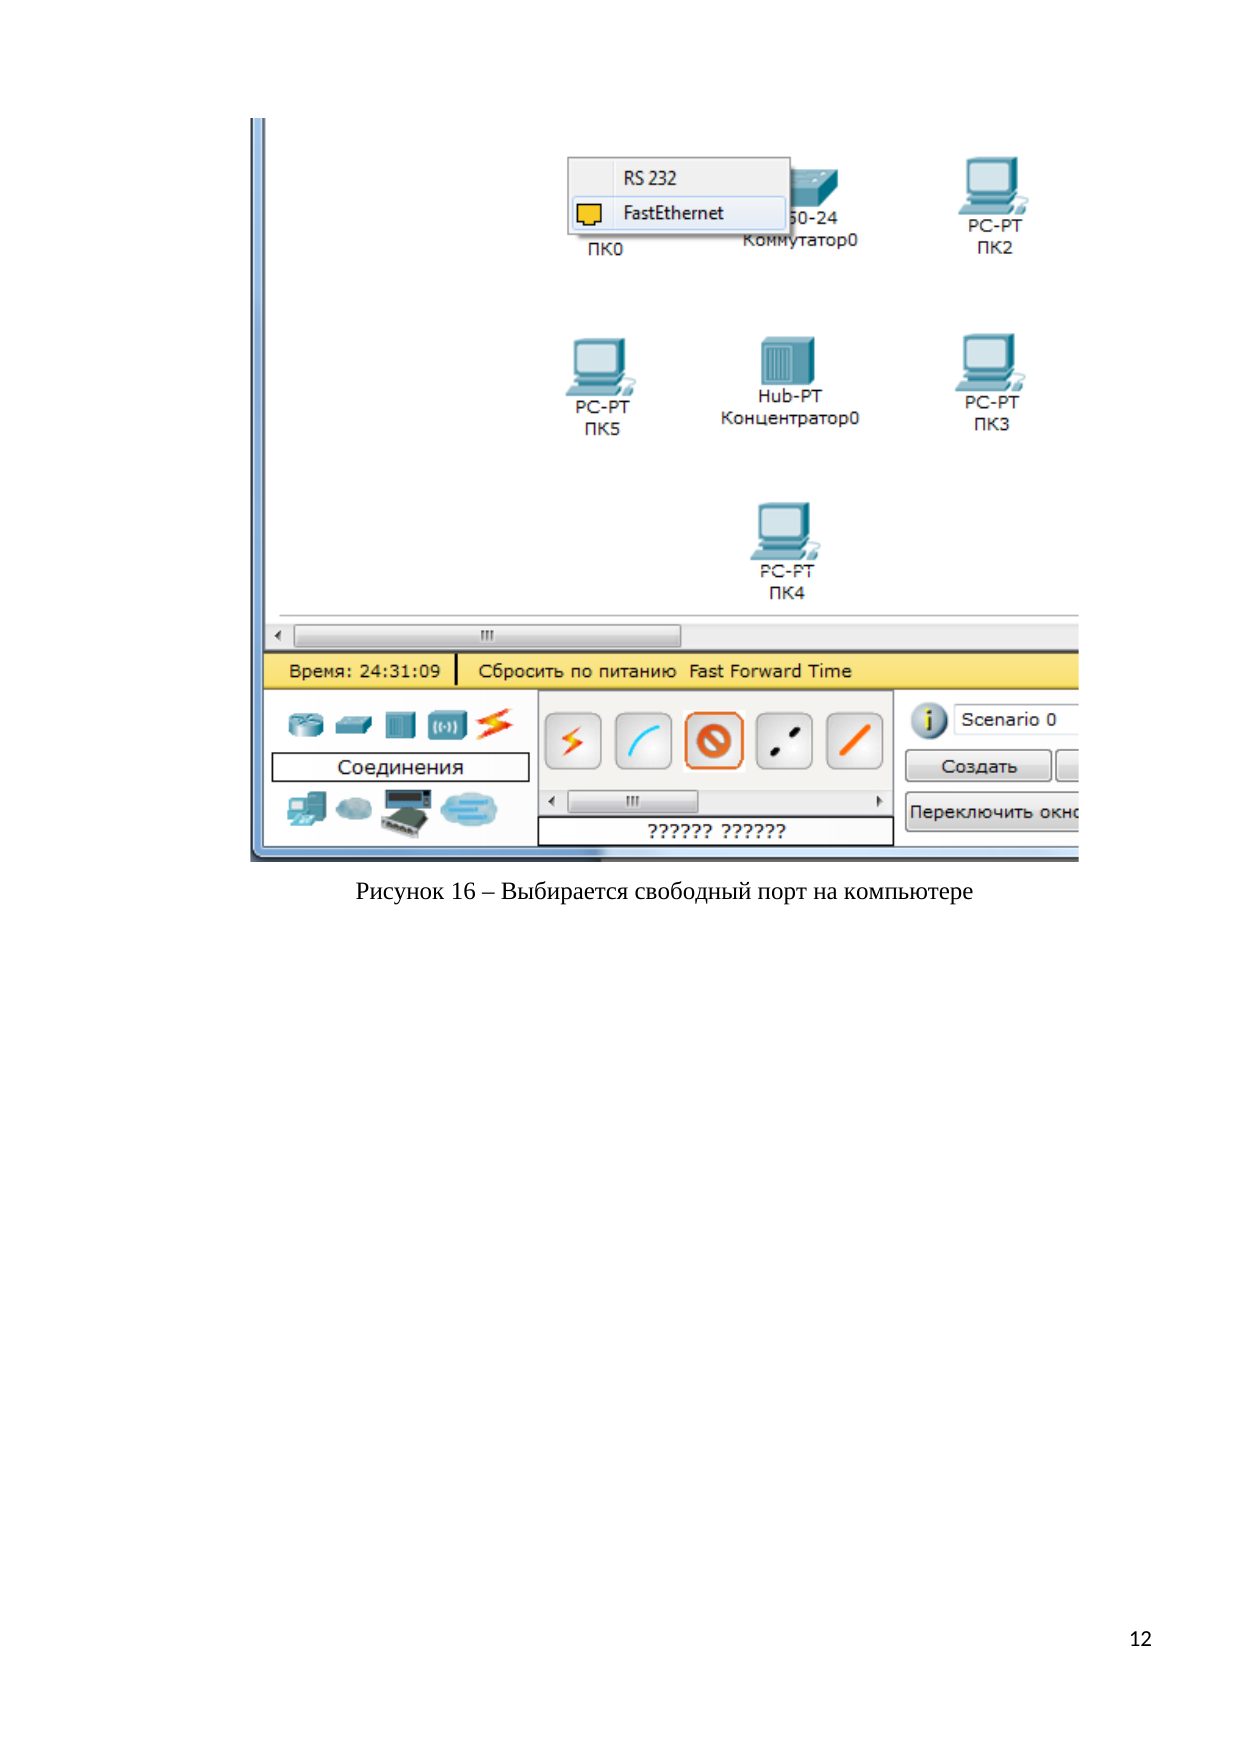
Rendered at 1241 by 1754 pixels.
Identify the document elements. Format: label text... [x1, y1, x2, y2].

text Рисунок 16 – Выбирается свободный порт на компьютере [177, 876, 1152, 904]
picture [250, 118, 1079, 862]
